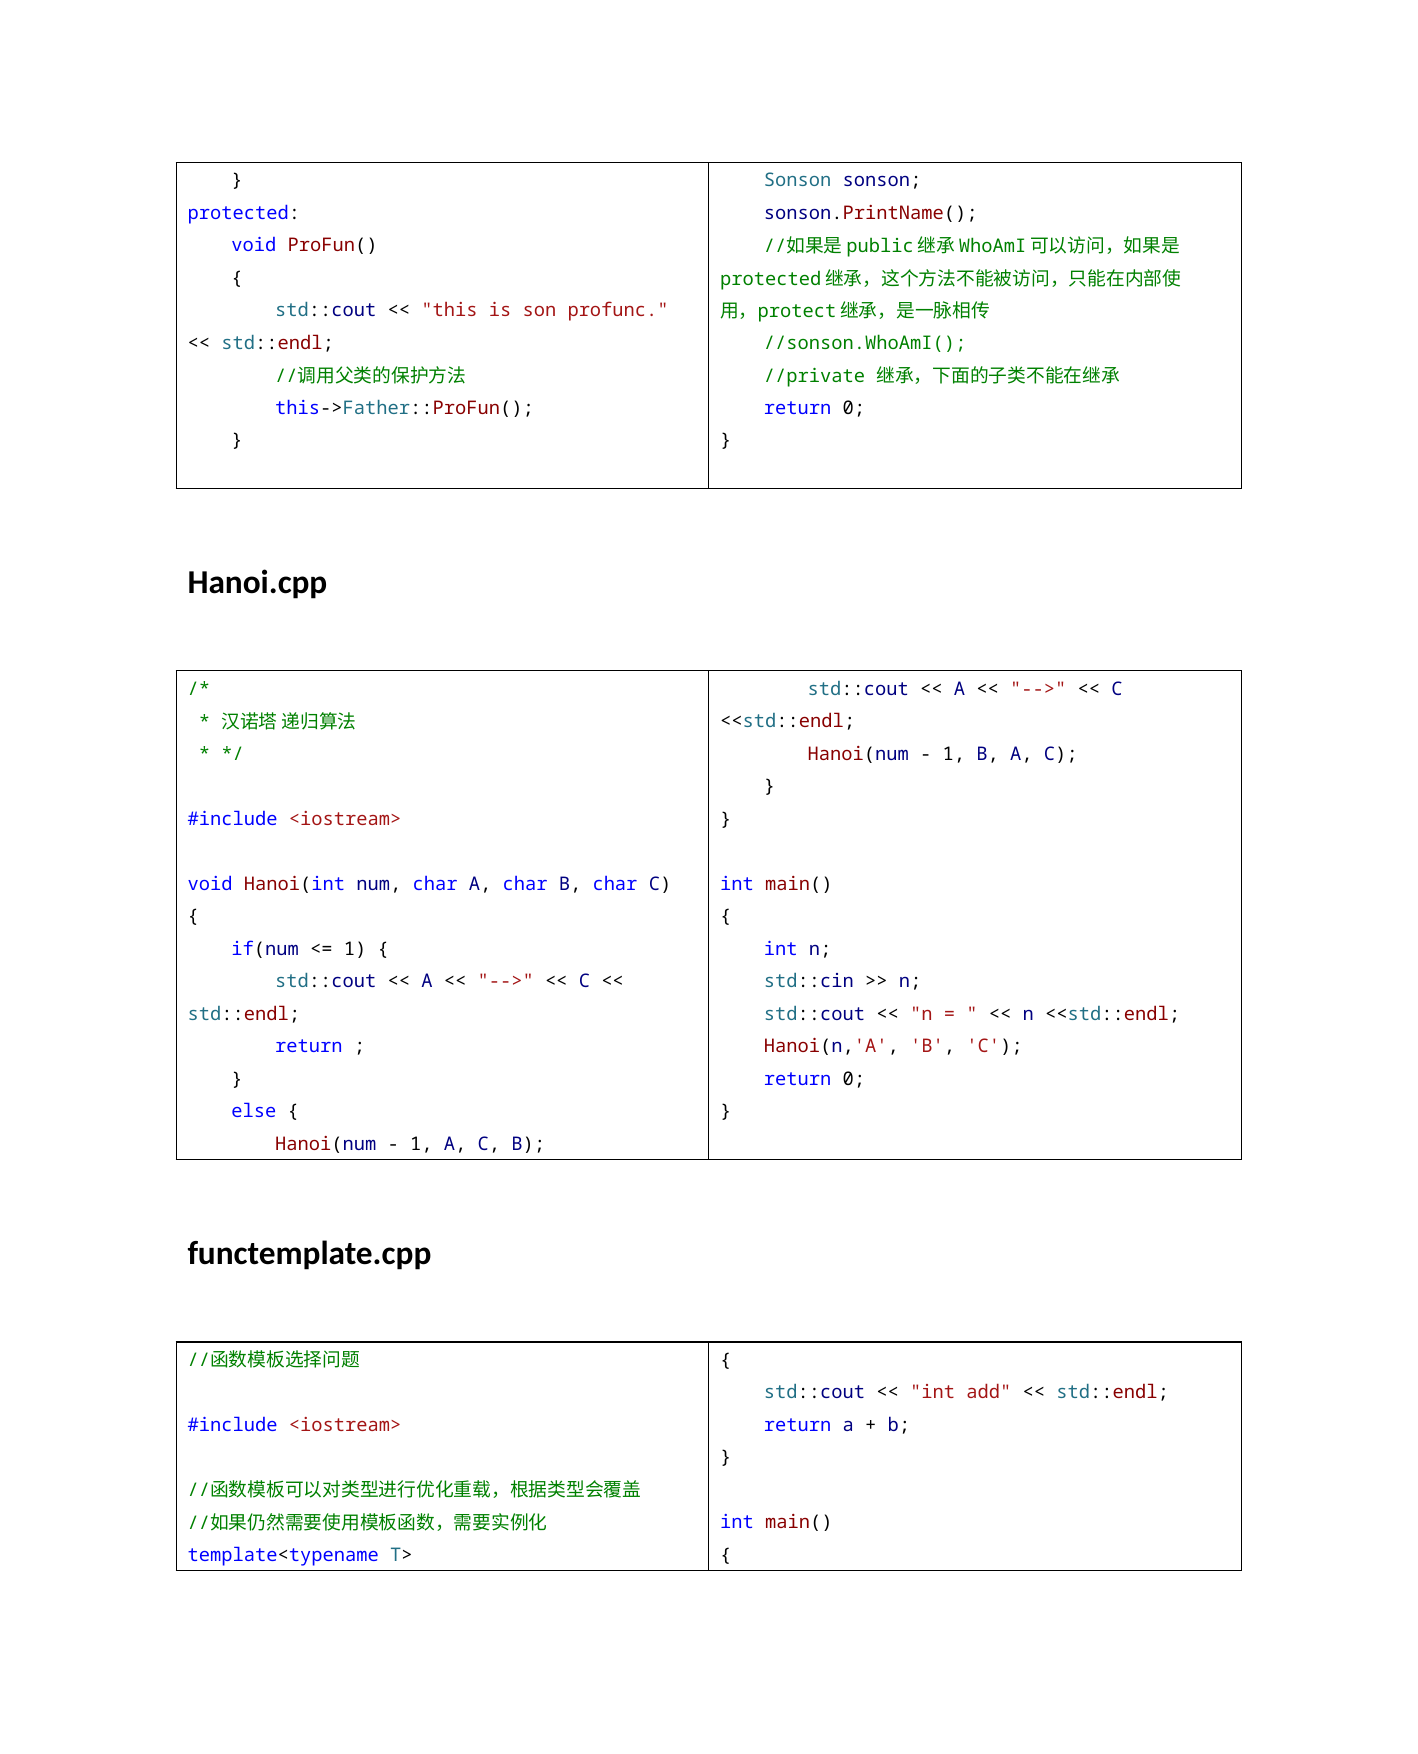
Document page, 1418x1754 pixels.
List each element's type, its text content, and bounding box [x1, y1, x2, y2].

table_header /* * 汉诺塔 递归算法 * */ #include <iostream> void Hanoi(int num, char A, char B, char C) { if(num <= 1) { std::cout << A << "-->" << C << std::endl; return ; } else { Hanoi(num - 1, A, C, B); [177, 671, 708, 1159]
table_header std::cout << A << "-->" << C <<std::endl; Hanoi(num - 1, B, A, C); } } int main() { int n; std::cin >> n; std::cout << "n = " << n <<std::endl; Hanoi(n,'A', 'B', 'C'); return 0; } [709, 671, 1241, 1159]
subtitle functemplate.cpp [187, 1219, 1230, 1284]
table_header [709, 1343, 1241, 1570]
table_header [177, 163, 708, 488]
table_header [177, 1343, 708, 1570]
subtitle Hanoi.cpp [187, 549, 1230, 614]
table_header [709, 163, 1241, 488]
